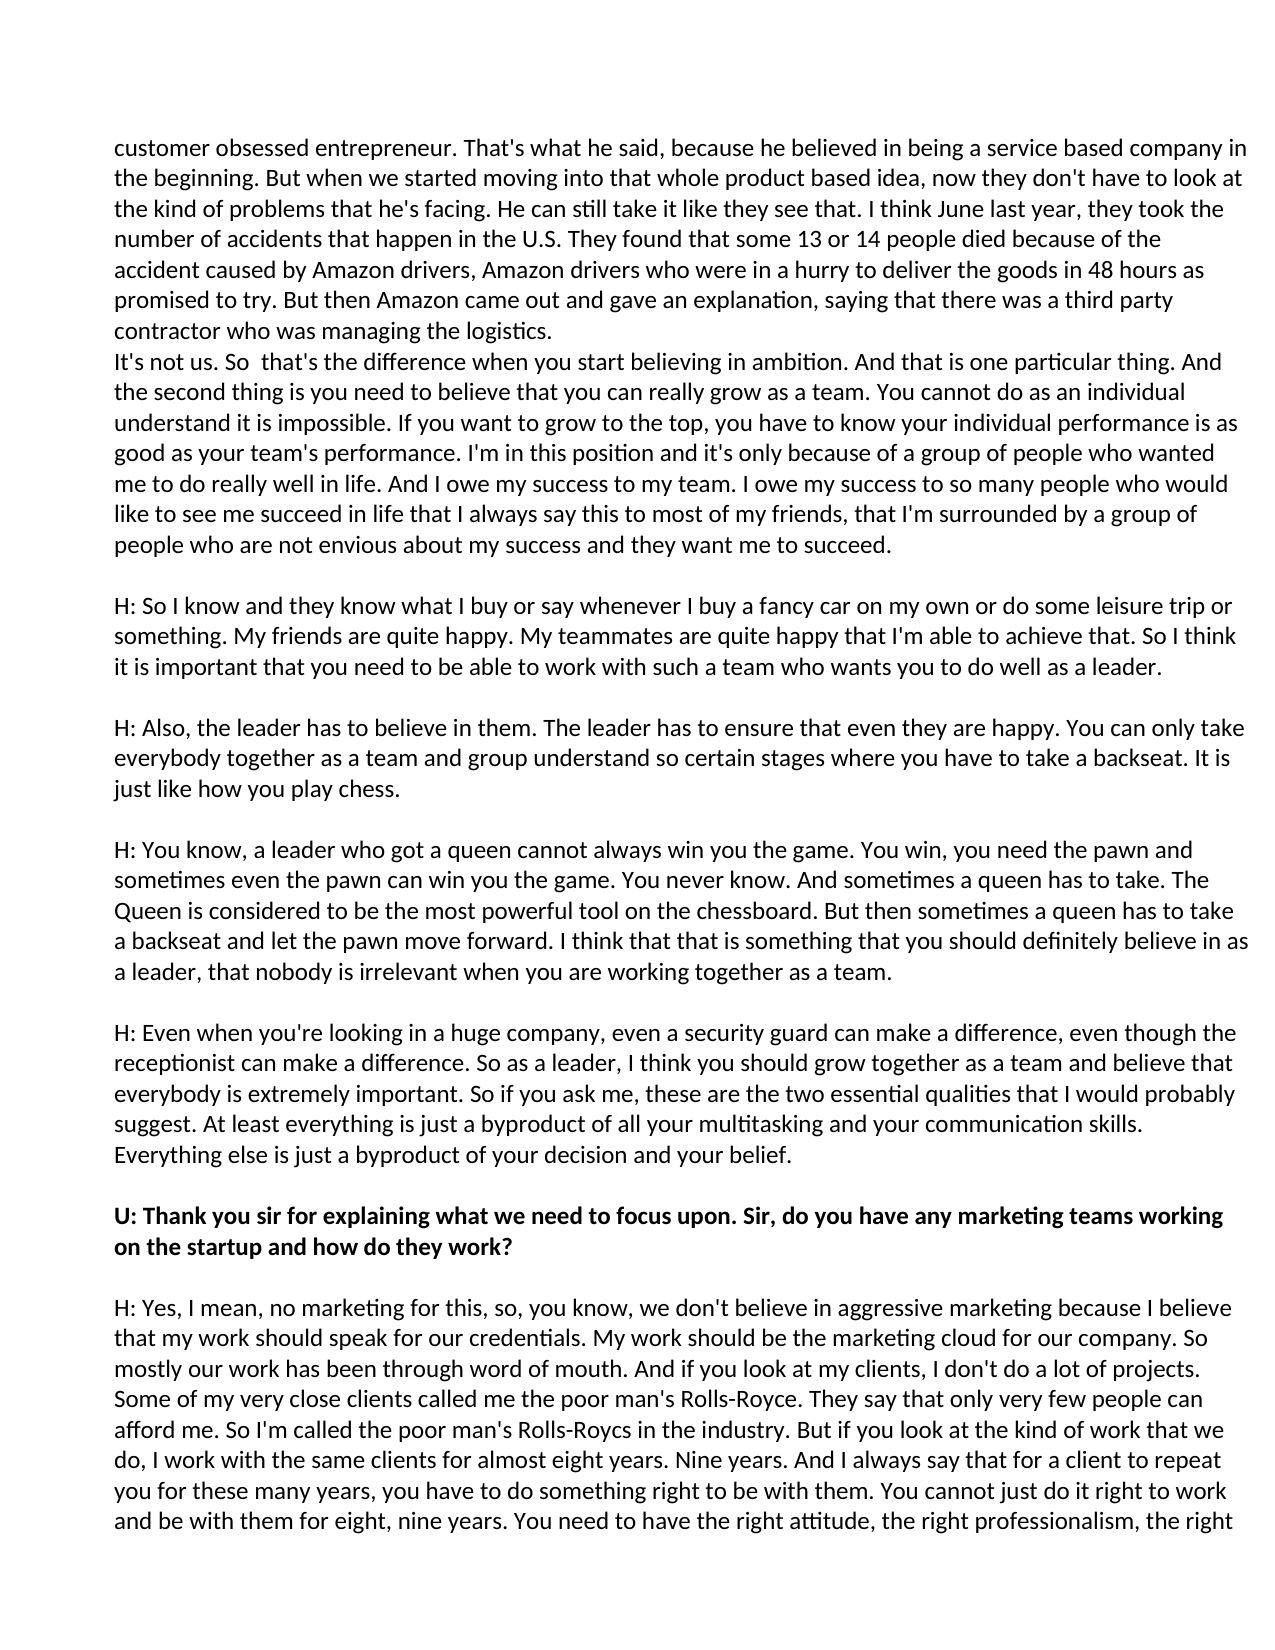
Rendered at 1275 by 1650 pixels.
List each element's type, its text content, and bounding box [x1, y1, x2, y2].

text It's not us. So that's the difference when you start believing in ambition. And that is one particular thing. And the second thing is you need to believe that you can really grow as a team. You cannot do as an individual understand it is impossible. If you want to grow to the top, you have to know your individual performance is as good as your team's performance. I'm in this position and it's only because of a group of people who wanted me to do really well in life. And I owe my success to my team. I owe my success to so many people who would like to see me succeed in life that I always say this to most of my friends, that I'm surrounded by a group of people who are not envious about my success and they want me to succeed. [114, 346, 1251, 559]
text H: So I know and they know what I buy or say whenever I buy a fancy car on my own or do some leisure trip or something. My friends are quite happy. My teammates are quite happy that I'm able to achieve that. So I think it is important that you need to be able to work with such a team who wants you to do well as a leader. [114, 590, 1251, 681]
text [114, 132, 1251, 346]
text H: You know, a leader who got a queen cannot always win you the game. You win, you need the pawn and sometimes even the pawn can win you the game. You never know. And sometimes a queen has to take. The Queen is considered to be the most powerful tool on the chessboard. But then sometimes a queen has to take a backseat and let the pawn move forward. I think that that is something that you should definitely believe in as a leader, that nobody is irrelevant when you are working together as a team. [114, 834, 1251, 987]
text H: Even when you're looking in a huge company, even a security guard can make a difference, even though the receptionist can make a difference. So as a leader, I think you should grow together as a team and believe that everybody is extremely important. So if you ask me, these are the two essential qualities that I would probably suggest. At least everything is just a byproduct of all your multitasking and your communication skills. Everything else is just a byproduct of your decision and your belief. [114, 1017, 1251, 1170]
text U: Thank you sir for explaining what we need to focus upon. Sir, do you have any marketing teams working on the startup and how do they work? [114, 1200, 1251, 1261]
text H: Also, the leader has to believe in them. The leader has to ensure that even they are happy. You can only take everybody together as a team and group understand so certain stages where you have to take a backseat. It is just like how you play chess. [114, 712, 1251, 803]
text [114, 1292, 1251, 1536]
